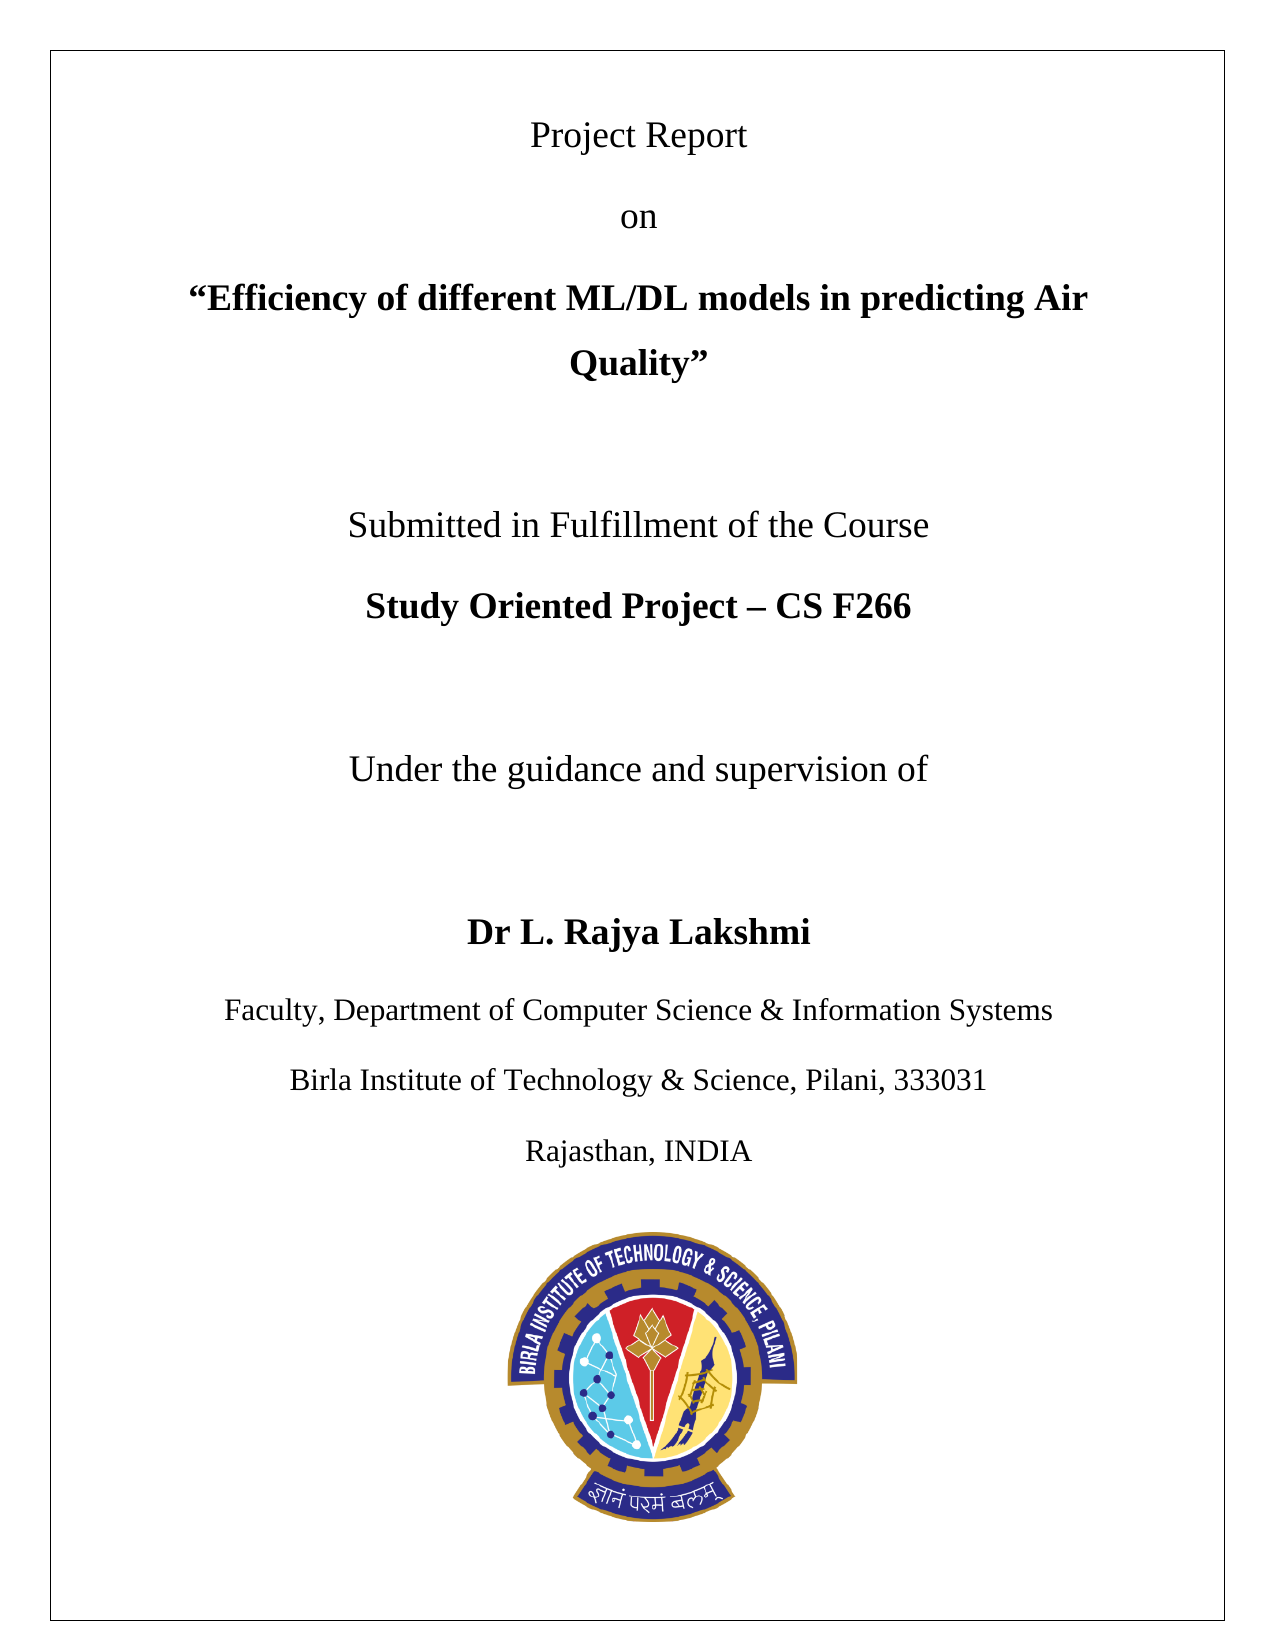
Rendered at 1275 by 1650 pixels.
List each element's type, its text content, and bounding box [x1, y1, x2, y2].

text on [139, 194, 1138, 237]
text Dr L. Rajya Lakshmi [139, 909, 1138, 952]
text Birla Institute of Technology & Science, Pilani, 333031 [139, 1061, 1138, 1097]
text “Efficiency of different ML/DL models in predicting Air Quality” [139, 275, 1138, 383]
text Under the guidance and supervision of [139, 747, 1138, 790]
picture [507, 1232, 798, 1522]
text Study Oriented Project – CS F266 [139, 584, 1138, 627]
text Faculty, Department of Computer Science & Information Systems [139, 991, 1138, 1027]
text Project Report [139, 112, 1138, 156]
text Submitted in Fulfillment of the Course [139, 503, 1138, 546]
text Rajasthan, INDIA [139, 1132, 1138, 1168]
